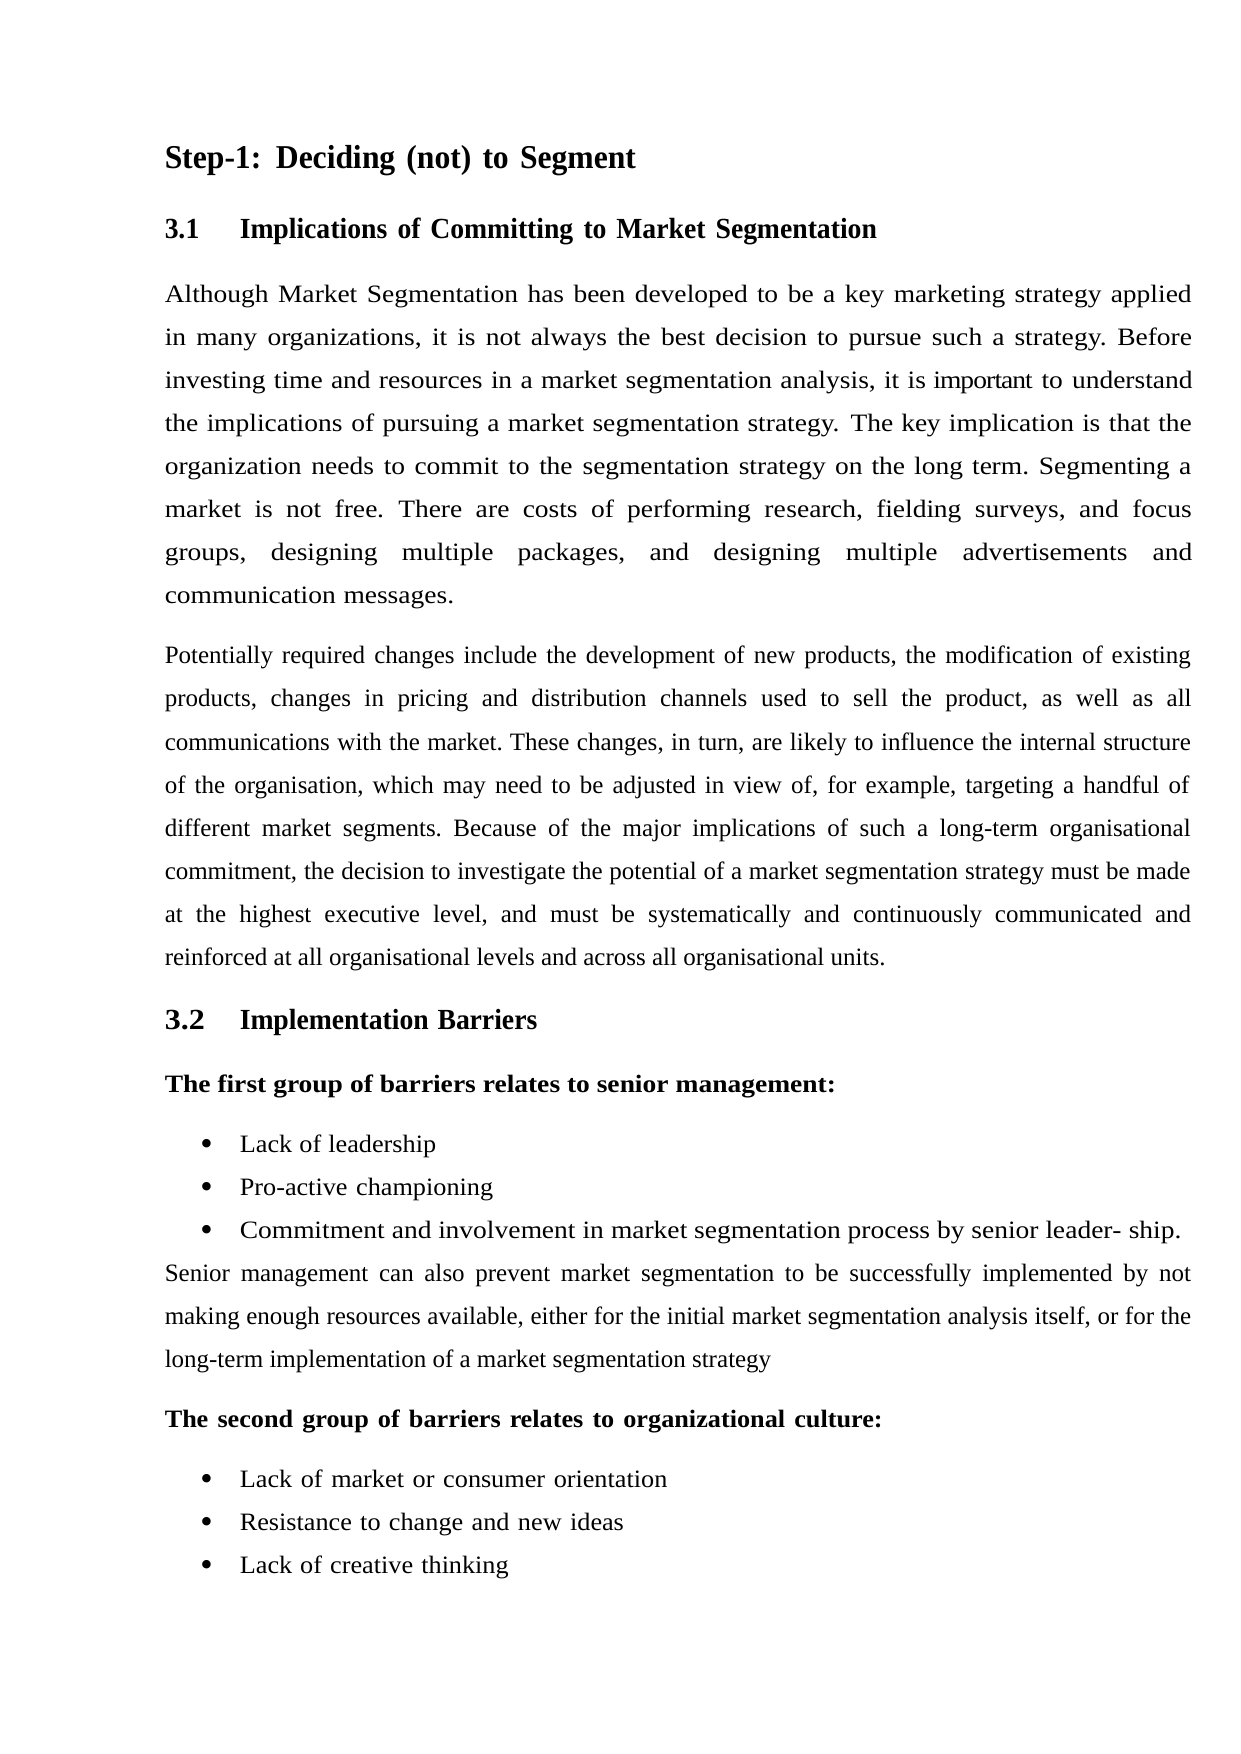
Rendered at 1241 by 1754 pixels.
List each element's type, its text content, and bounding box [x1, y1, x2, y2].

text 3.2 Implementation Barriers [164, 1002, 1192, 1036]
text Potentially required changes include the development of new products, the modification of existing products, changes in pricing and distribution channels used to sell the product, as well as all communications with the market. These changes, in turn, are likely to influence the internal structure of the organisation, which may need to be adjusted in view of, for example, targeting a handful of different market segments. Because of the major implications of such a long-term organisational commitment, the decision to investigate the potential of a market segmentation strategy must be made at the highest executive level, and must be systematically and continuously communicated and reinforced at all organisational levels and across all organisational units. [164, 640, 1192, 971]
list Lack of leadership [202, 1129, 1192, 1157]
text The first group of barriers relates to senior management: [164, 1069, 1192, 1098]
text Step-1: Deciding (not) to Segment [164, 137, 1192, 176]
text Although Market Segmentation has been developed to be a key marketing strategy applied in many organizations, it is not always the best decision to pursue such a strategy. Before investing time and resources in a market segmentation analysis, it is important to understand the implications of pursuing a market segmentation strategy. The key implication is that the organization needs to commit to the segmentation strategy on the long term. Segmenting a market is not free. There are costs of performing research, fielding surveys, and focus groups, designing multiple packages, and designing multiple advertisements and communication messages. [164, 279, 1192, 609]
list Lack of creative thinking [202, 1550, 1192, 1579]
text Senior management can also prevent market segmentation to be successfully implemented by not making enough resources available, either for the initial market segmentation analysis itself, or for the long-term implementation of a market segmentation strategy [164, 1258, 1192, 1373]
list Lack of market or consumer orientation [202, 1464, 1192, 1493]
list Resistance to change and new ideas [202, 1507, 1192, 1536]
list Pro-active championing [202, 1172, 1192, 1201]
list Commitment and involvement in market segmentation process by senior leader- ship. [202, 1215, 1192, 1244]
text 3.1 Implications of Committing to Market Segmentation [164, 212, 1192, 245]
text The second group of barriers relates to organizational culture: [164, 1404, 1192, 1433]
